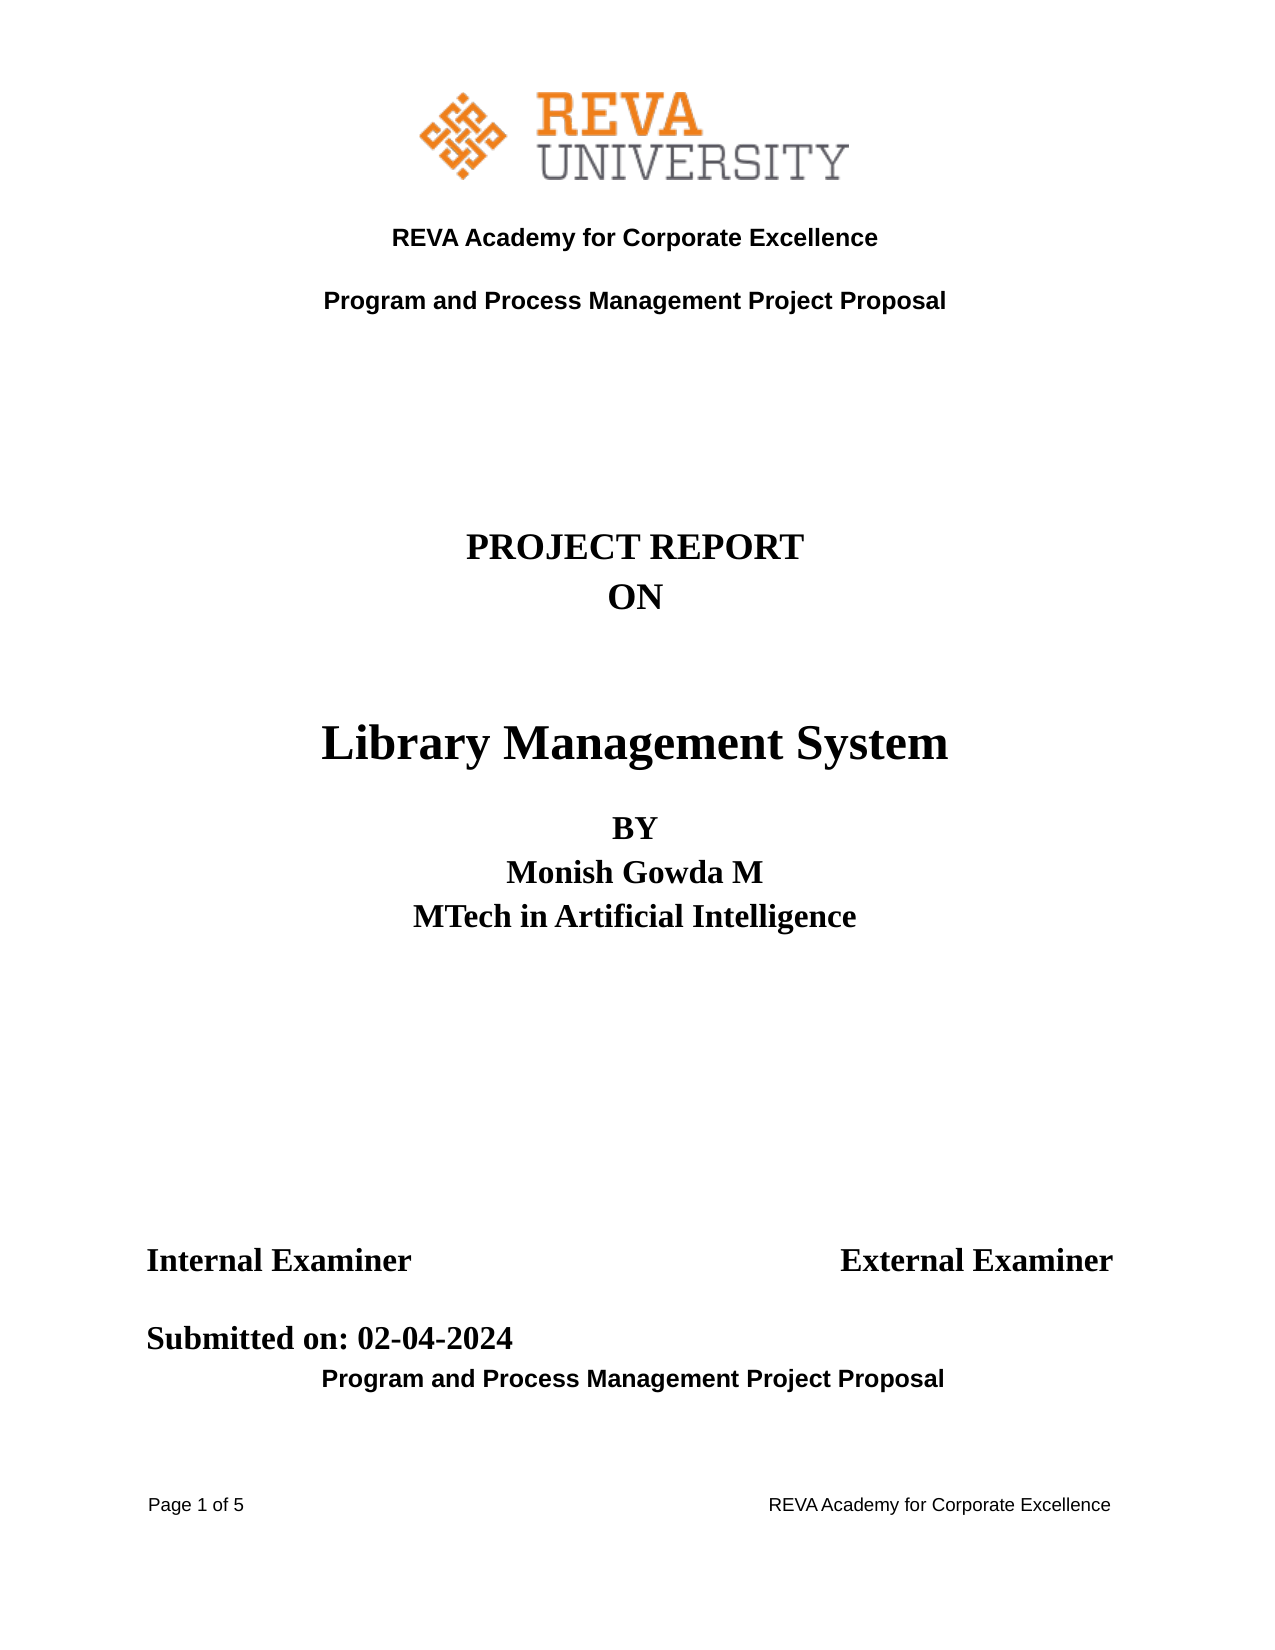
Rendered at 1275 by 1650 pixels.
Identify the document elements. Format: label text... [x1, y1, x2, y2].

text Internal Examiner External Examiner [146, 1240, 1121, 1278]
subtitle Library Management System [149, 713, 1121, 770]
text PROJECT REPORT [149, 525, 1121, 568]
text MTech in Artificial Intelligence [149, 897, 1121, 935]
text Program and Process Management Project Proposal [321, 1363, 1121, 1392]
text BY [149, 808, 1121, 846]
text Monish Gowda M [149, 852, 1121, 891]
text Submitted on: 02-04-2024 [146, 1318, 1121, 1357]
text Program and Process Management Project Proposal [149, 286, 1121, 315]
text ON [149, 574, 1121, 617]
picture [419, 92, 849, 180]
